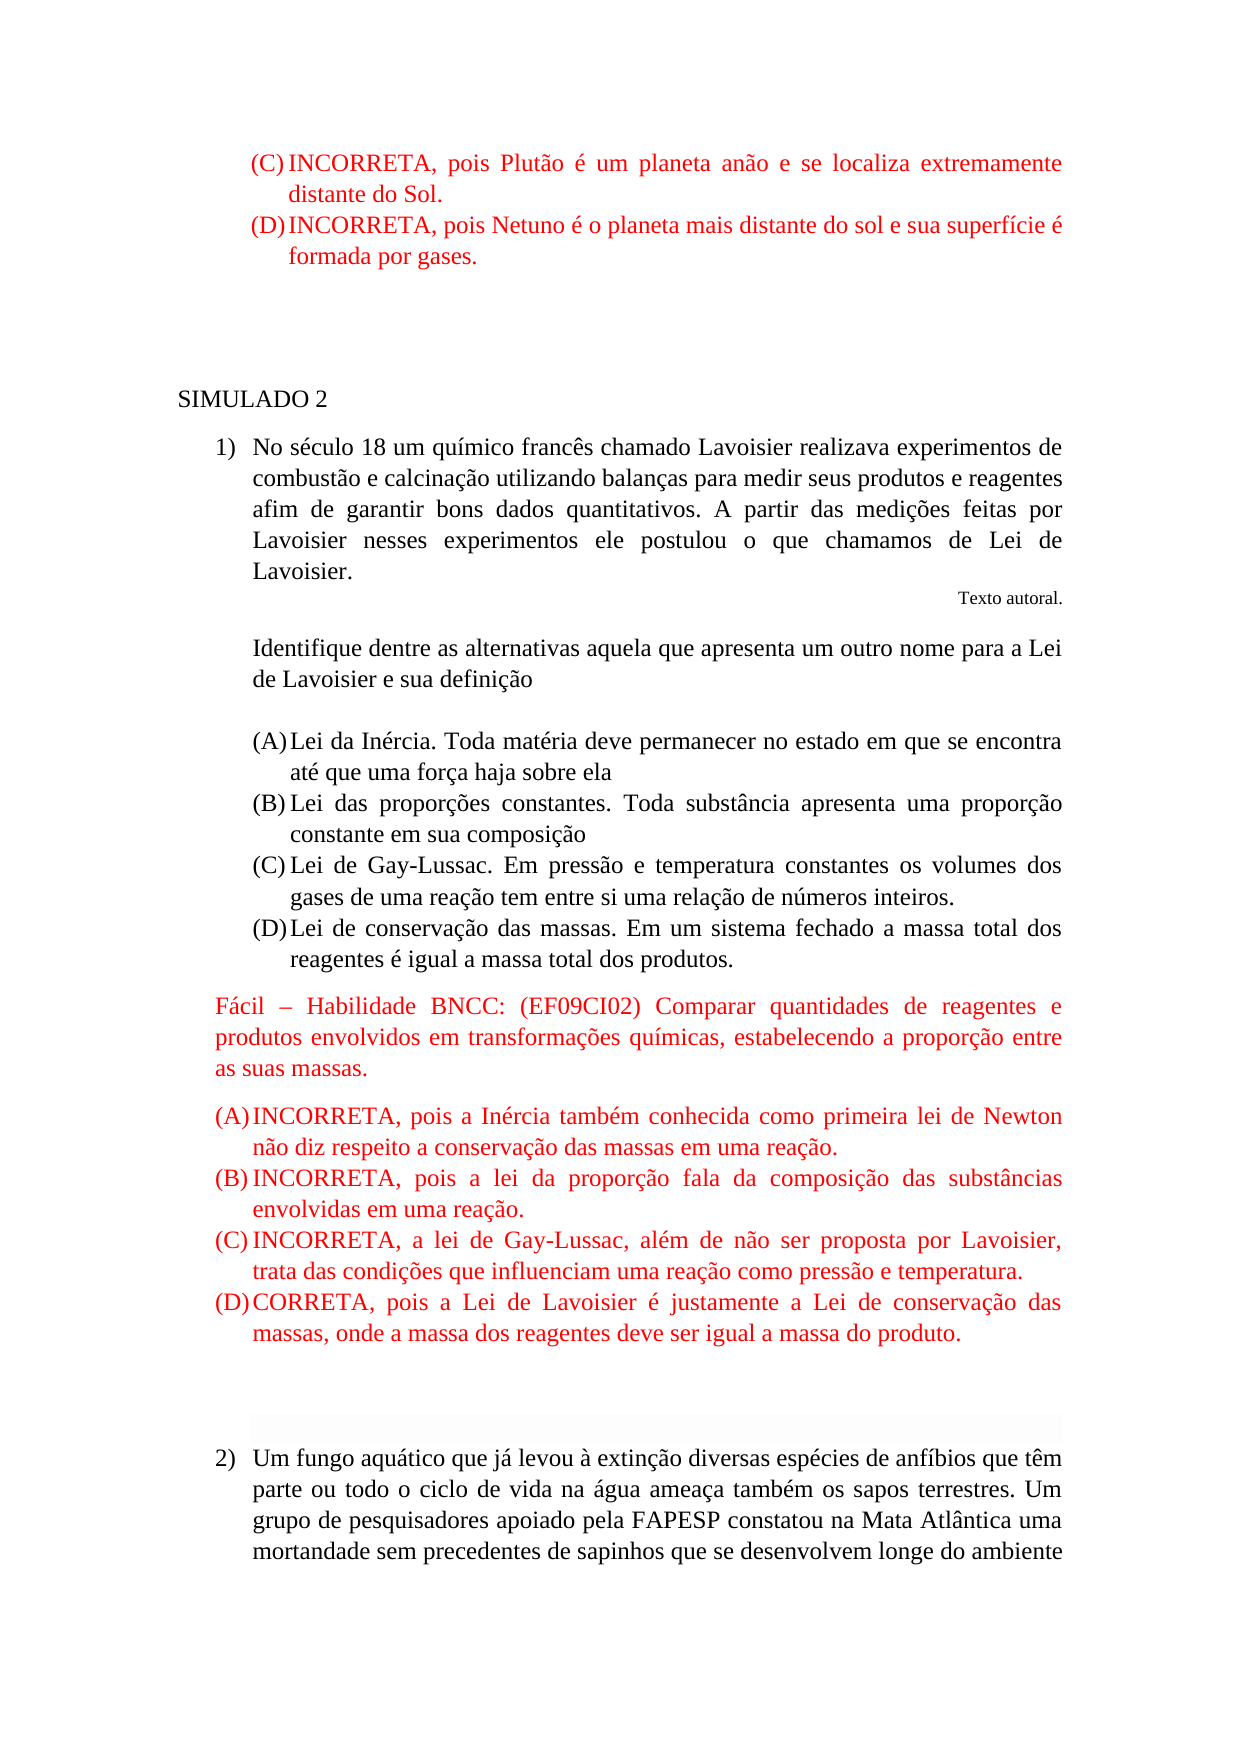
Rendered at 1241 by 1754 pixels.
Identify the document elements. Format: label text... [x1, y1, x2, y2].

list No século 18 um químico francês chamado Lavoisier realizava experimentos de combustão e calcinação utilizando balanças para medir seus produtos e reagentes afim de garantir bons dados quantitativos. A partir das medições feitas por Lavoisier nesses experimentos ele postulou o que chamamos de Lei de Lavoisier. [215, 432, 1063, 584]
list Texto autoral. [252, 587, 1063, 608]
list Lei das proporções constantes. Toda substância apresenta uma proporção constante em sua composição [252, 788, 1063, 848]
list CORRETA, pois a Lei de Lavoisier é justamente a Lei de conservação das massas, onde a massa dos reagentes deve ser igual a massa do produto. [215, 1287, 1063, 1347]
list INCORRETA, pois a Inércia também conhecida como primeira lei de Newton não diz respeito a conservação das massas em uma reação. [215, 1101, 1063, 1161]
list Identifique dentre as alternativas aquela que apresenta um outro nome para a Lei de Lavoisier e sua definição [252, 633, 1063, 693]
list Lei de conservação das massas. Em um sistema fechado a massa total dos reagentes é igual a massa total dos produtos. [252, 913, 1063, 972]
text Fácil – Habilidade BNCC: (EF09CI02) Comparar quantidades de reagentes e produtos envolvidos em transformações químicas, estabelecendo a proporção entre as suas massas. [215, 991, 1063, 1082]
list INCORRETA, pois Netuno é o planeta mais distante do sol e sua superfície é formada por gases. [251, 210, 1063, 269]
list INCORRETA, pois Plutão é um planeta anão e se localiza extremamente distante do Sol. [251, 148, 1063, 207]
list INCORRETA, pois a lei da proporção fala da composição das substâncias envolvidas em uma reação. [215, 1163, 1063, 1223]
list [215, 1443, 1063, 1564]
text SIMULADO 2 [177, 384, 1063, 413]
list INCORRETA, a lei de Gay-Lussac, além de não ser proposta por Lavoisier, trata das condições que influenciam uma reação como pressão e temperatura. [215, 1225, 1063, 1285]
list Lei da Inércia. Toda matéria deve permanecer no estado em que se encontra até que uma força haja sobre ela [252, 726, 1063, 786]
list Lei de Gay-Lussac. Em pressão e temperatura constantes os volumes dos gases de uma reação tem entre si uma relação de números inteiros. [252, 851, 1063, 910]
